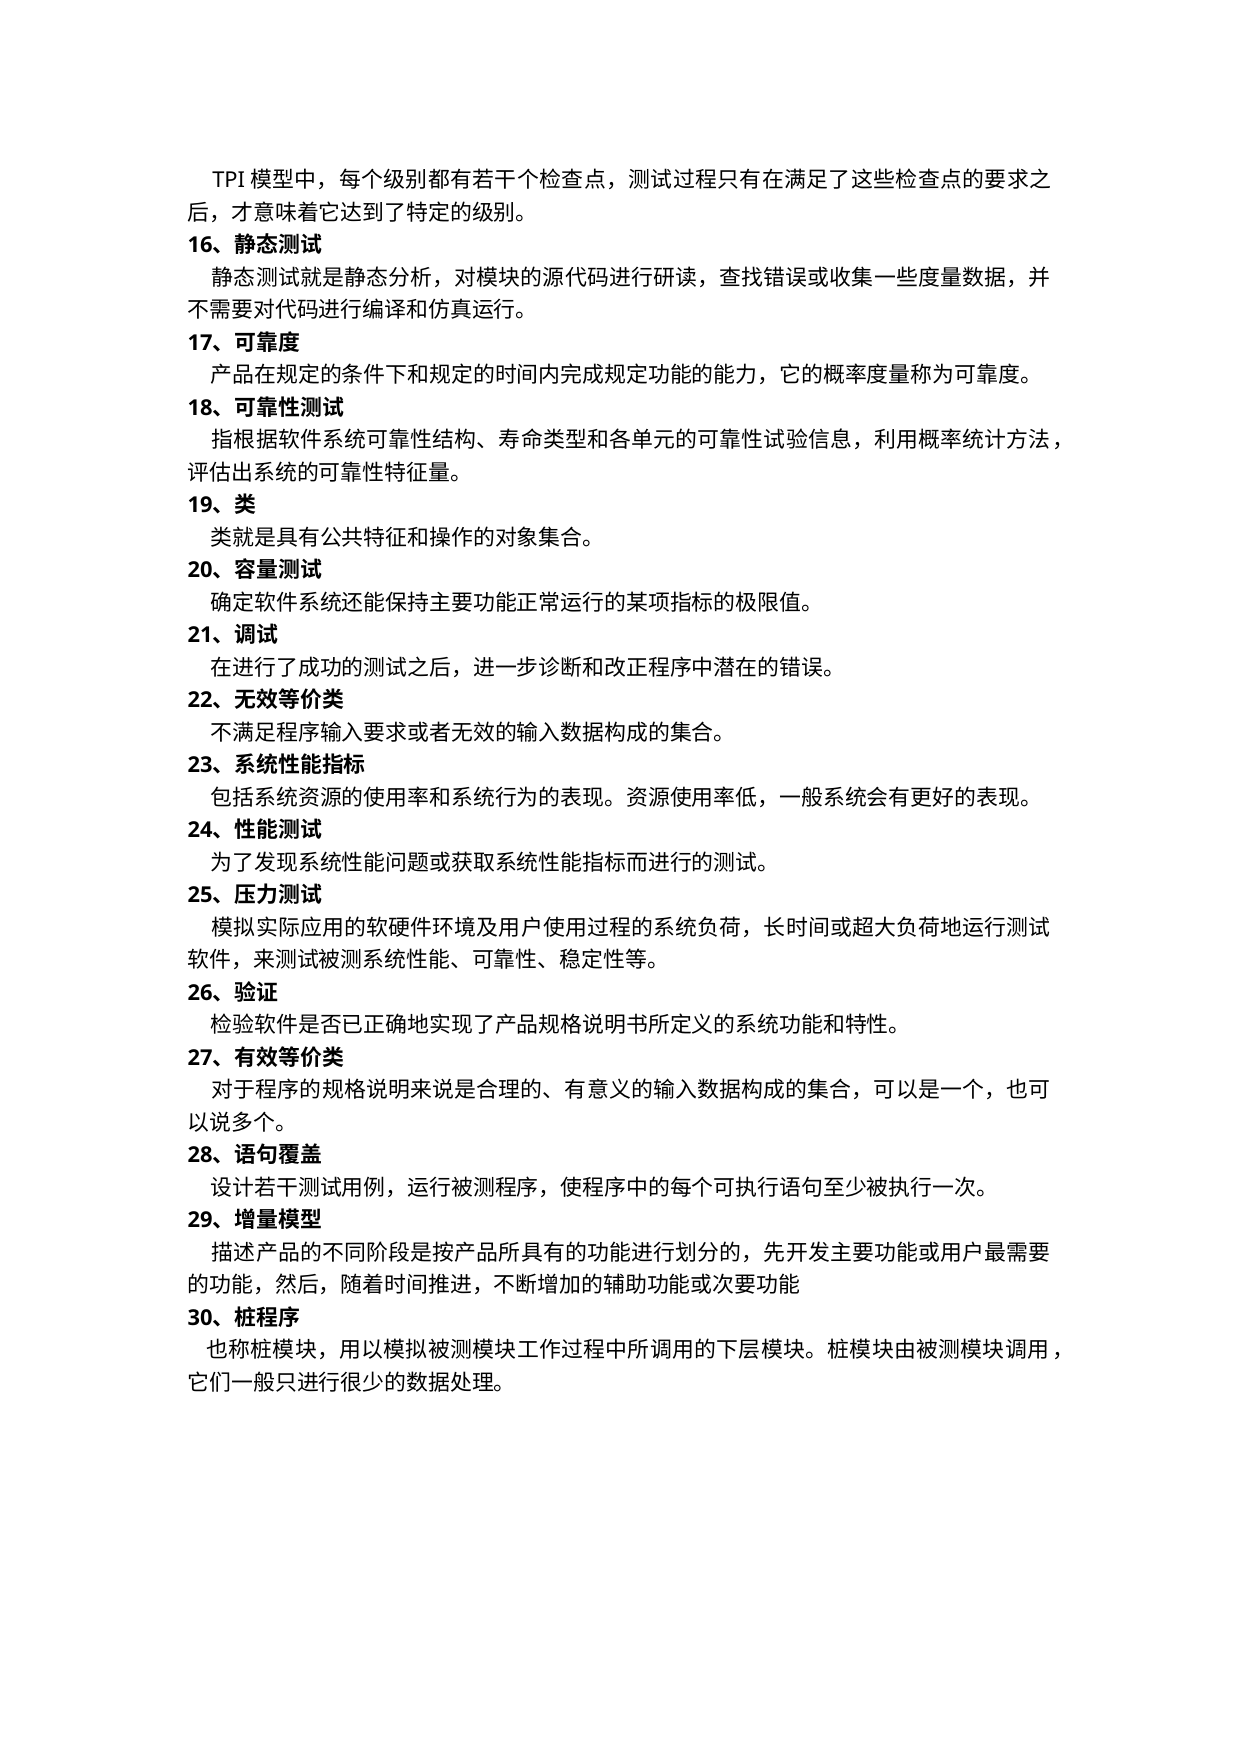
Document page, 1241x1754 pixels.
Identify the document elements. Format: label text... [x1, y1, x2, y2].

list 22、无效等价类 不满足程序输入要求或者无效的输入数据构成的集合。 [187, 682, 1053, 747]
list 25、压力测试 模拟实际应用的软硬件环境及用户使用过程的系统负荷，长时间或超大负荷地运行测试软件，来测试被测系统性能、可靠性、稳定性等。 [187, 877, 1053, 974]
list 28、语句覆盖 设计若干测试用例，运行被测程序，使程序中的每个可执行语句至少被执行一次。 [187, 1137, 1053, 1202]
list 17、可靠度 产品在规定的条件下和规定的时间内完成规定功能的能力，它的概率度量称为可靠度。 [187, 324, 1053, 389]
list 20、容量测试 确定软件系统还能保持主要功能正常运行的某项指标的极限值。 [187, 552, 1053, 617]
list 24、性能测试 为了发现系统性能问题或获取系统性能指标而进行的测试。 [187, 812, 1053, 877]
list 16、静态测试 [187, 227, 1053, 259]
list 26、验证 检验软件是否已正确地实现了产品规格说明书所定义的系统功能和特性。 [187, 974, 1053, 1039]
list 静态测试就是静态分析，对模块的源代码进行研读，查找错误或收集一些度量数据，并不需要对代码进行编译和仿真运行。 [187, 259, 1053, 324]
list 也称桩模块，用以模拟被测模块工作过程中所调用的下层模块。桩模块由被测模块调用，它们一般只进行很少的数据处理。 [187, 1332, 1053, 1397]
list 19、类 类就是具有公共特征和操作的对象集合。 [187, 487, 1053, 552]
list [187, 162, 1053, 227]
list 21、调试 在进行了成功的测试之后，进一步诊断和改正程序中潜在的错误。 [187, 617, 1053, 682]
list 29、增量模型 描述产品的不同阶段是按产品所具有的功能进行划分的，先开发主要功能或用户最需要的功能，然后，随着时间推进，不断增加的辅助功能或次要功能 [187, 1202, 1053, 1299]
list 18、可靠性测试 指根据软件系统可靠性结构、寿命类型和各单元的可靠性试验信息，利用概率统计方法，评估出系统的可靠性特征量。 [187, 389, 1053, 487]
list 27、有效等价类 对于程序的规格说明来说是合理的、有意义的输入数据构成的集合，可以是一个，也可以说多个。 [187, 1039, 1053, 1137]
list 30、桩程序 [187, 1299, 1053, 1332]
list 23、系统性能指标 包括系统资源的使用率和系统行为的表现。资源使用率低，一般系统会有更好的表现。 [187, 747, 1053, 812]
